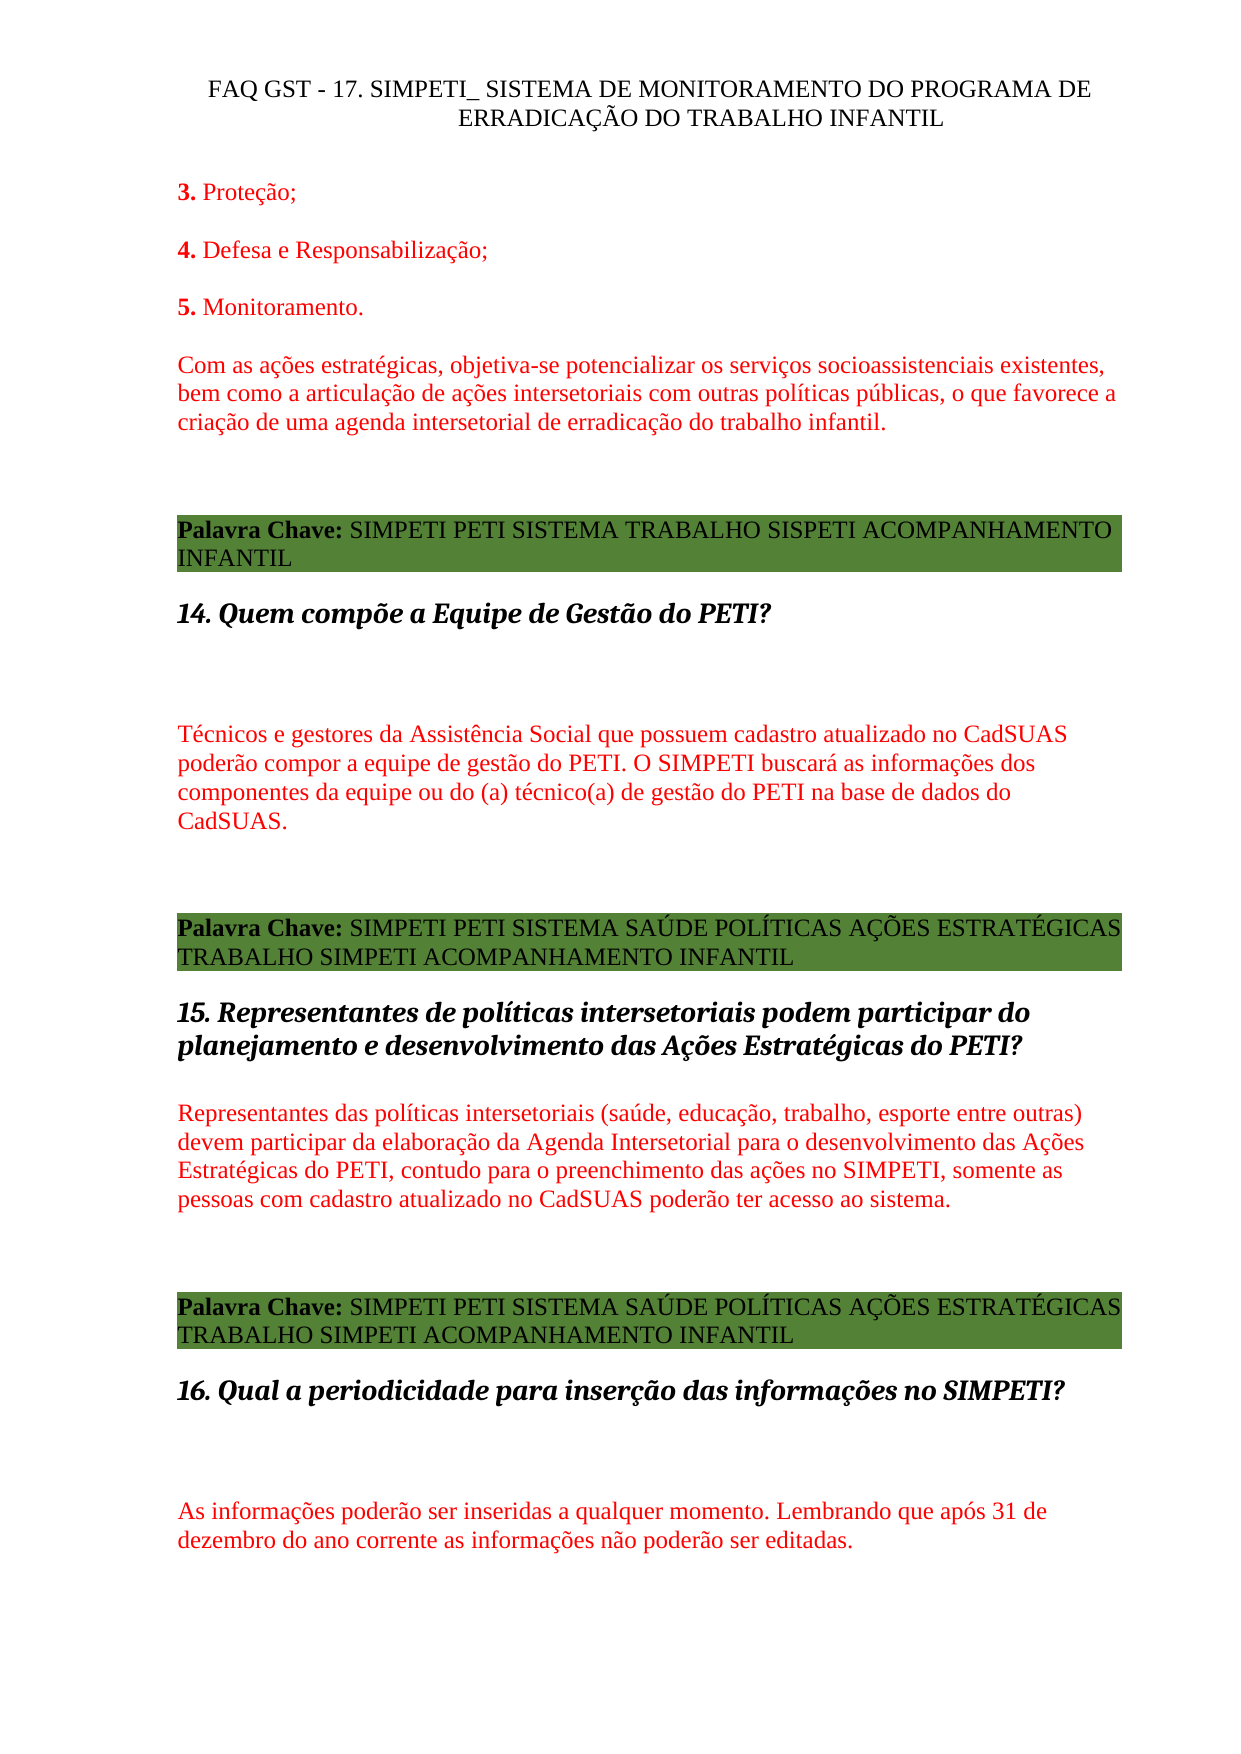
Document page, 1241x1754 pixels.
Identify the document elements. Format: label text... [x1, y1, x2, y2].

list Representantes das políticas intersetoriais (saúde, educação, trabalho, esporte entre outras) devem participar da elaboração da Agenda Intersetorial para o desenvolvimento das Ações Estratégicas do PETI, contudo para o preenchimento das ações no SIMPETI, somente as pessoas com cadastro atualizado no CadSUAS poderão ter acesso ao sistema. [177, 1069, 1122, 1213]
subtitle 16. Qual a periodicidade para inserção das informações no SIMPETI? [177, 1374, 1122, 1408]
text Palavra Chave: SIMPETI PETI SISTEMA SAÚDE POLÍTICAS AÇÕES ESTRATÉGICAS TRABALHO SIMPETI ACOMPANHAMENTO INFANTIL [177, 913, 1122, 971]
list As informações poderão ser inseridas a qualquer momento. Lembrando que após 31 de dezembro do ano corrente as informações não poderão ser editadas. [177, 1468, 1122, 1554]
subtitle 15. Representantes de políticas intersetoriais podem participar do planejamento e desenvolvimento das Ações Estratégicas do PETI? [177, 996, 1122, 1063]
text Palavra Chave: SIMPETI PETI SISTEMA TRABALHO SISPETI ACOMPANHAMENTO INFANTIL [177, 515, 1122, 572]
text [177, 177, 1122, 436]
text Palavra Chave: SIMPETI PETI SISTEMA SAÚDE POLÍTICAS AÇÕES ESTRATÉGICAS TRABALHO SIMPETI ACOMPANHAMENTO INFANTIL [177, 1292, 1122, 1349]
list Técnicos e gestores da Assistência Social que possuem cadastro atualizado no CadSUAS poderão compor a equipe de gestão do PETI. O SIMPETI buscará as informações dos componentes da equipe ou do (a) técnico(a) de gestão do PETI na base de dados do CadSUAS. [177, 691, 1122, 834]
subtitle 14. Quem compõe a Equipe de Gestão do PETI? [177, 597, 1122, 631]
